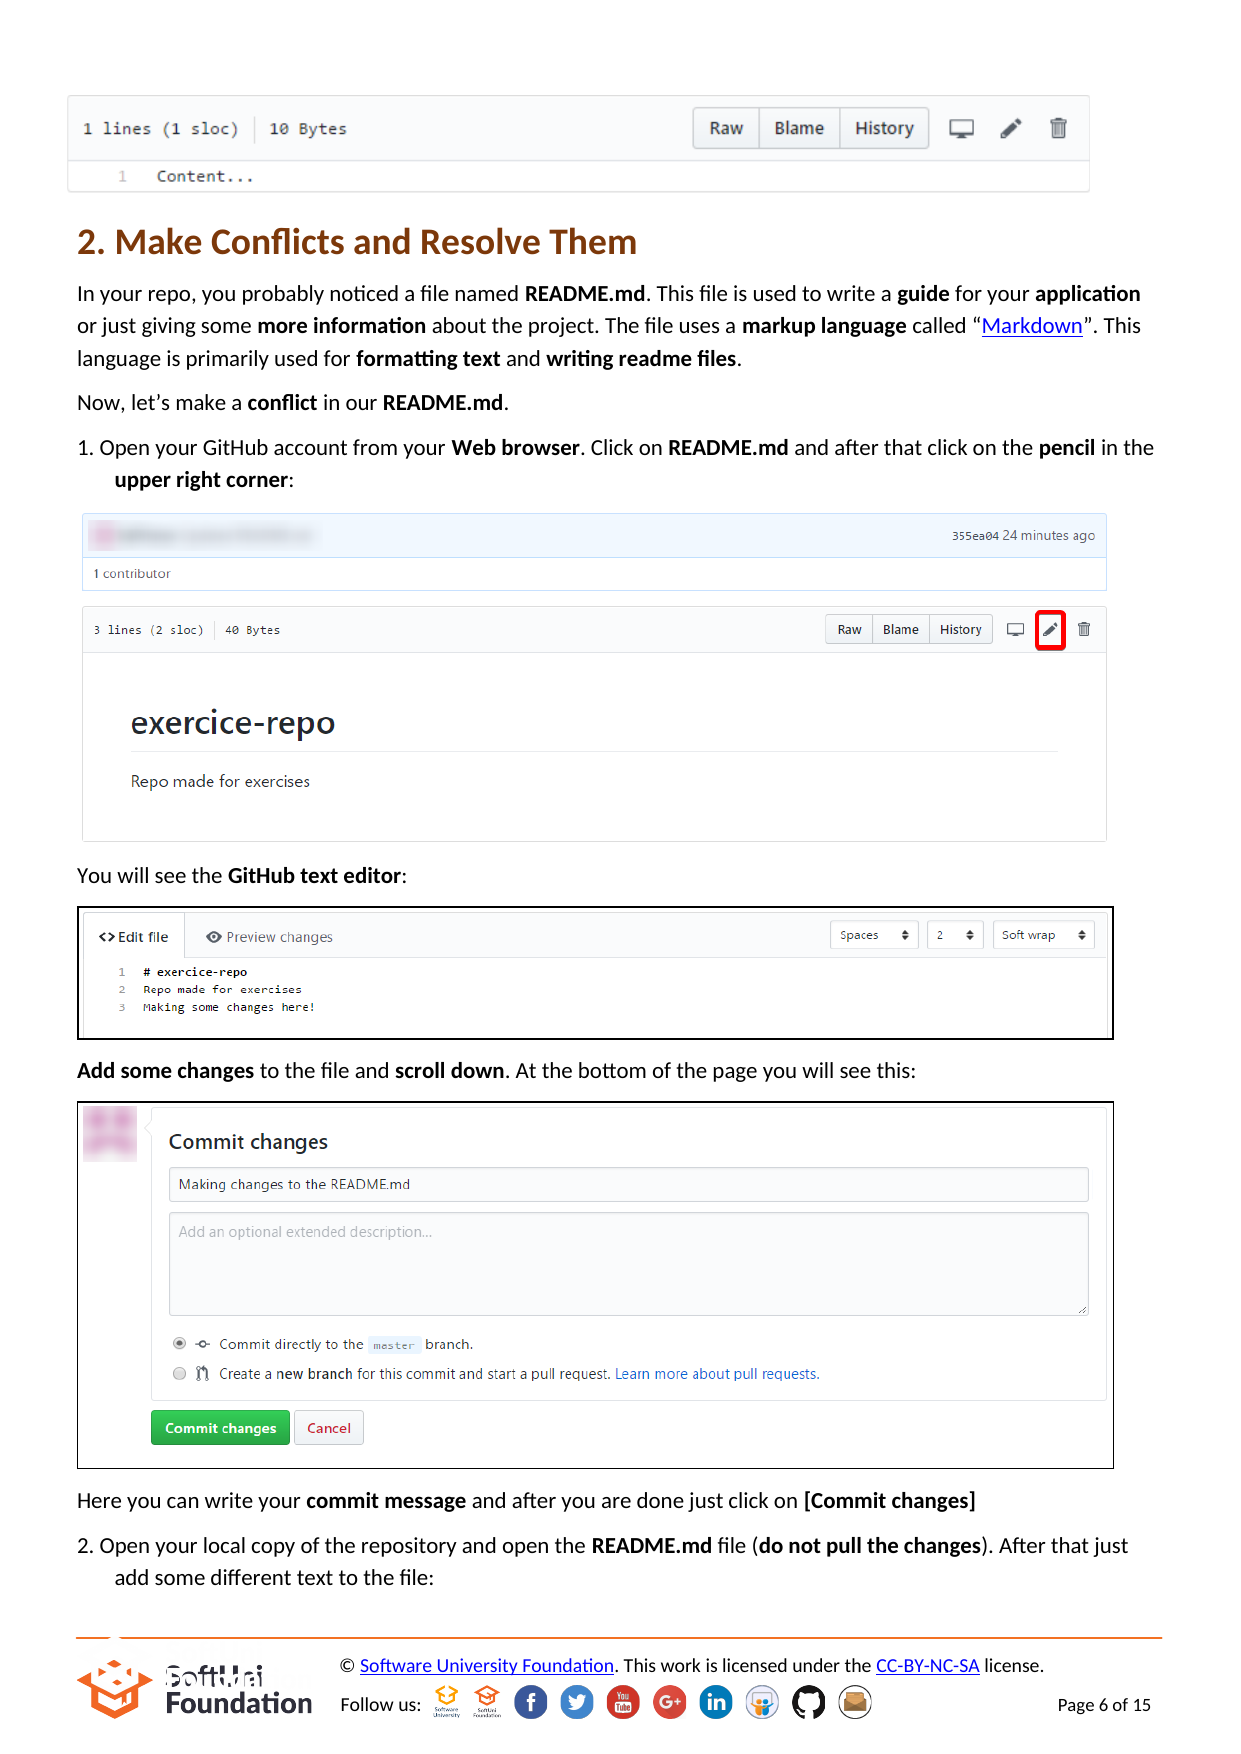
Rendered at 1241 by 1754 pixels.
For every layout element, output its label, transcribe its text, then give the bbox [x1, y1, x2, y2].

picture [745, 1685, 779, 1719]
picture [514, 1685, 548, 1719]
picture [433, 1685, 460, 1719]
picture [560, 1685, 594, 1719]
picture [723, 1709, 733, 1719]
list Open your local copy of the repository and open the README.md file (do not pull the changes). After that just add some different text to the file: [77, 1531, 1163, 1591]
picture [76, 510, 1114, 845]
picture [473, 1685, 501, 1719]
picture [79, 908, 1112, 1038]
picture [78, 1103, 1113, 1449]
subtitle Make Conflicts and Resolve Them [77, 218, 1163, 264]
picture [76, 1636, 312, 1719]
list Open your GitHub account from your Web browser. Click on README.md and after that click on the pencil in the upper right corner: [77, 433, 1163, 493]
picture [606, 1685, 640, 1719]
picture [699, 1685, 709, 1695]
text In your repo, you probably noticed a file named README.md. This file is used to write a guide for your application or just giving some more information about the project. The file uses a markup language called “Markdown”. This language is primarily used for formatting text and writing readme files. [77, 279, 1163, 372]
picture [67, 95, 1090, 194]
picture [699, 1709, 709, 1719]
text You will see the GitHub text editor: [77, 861, 1163, 889]
picture [714, 1699, 725, 1709]
picture [723, 1685, 733, 1695]
picture [838, 1685, 872, 1719]
picture [653, 1685, 687, 1719]
text Here you can write your commit message and after you are done just click on [Commit changes] [77, 1486, 1163, 1514]
text Now, let’s make a conflict in our README.md. [77, 388, 1163, 416]
text Add some changes to the file and scroll down. At the bottom of the page you will see this: [77, 1056, 1163, 1084]
picture [792, 1685, 825, 1719]
